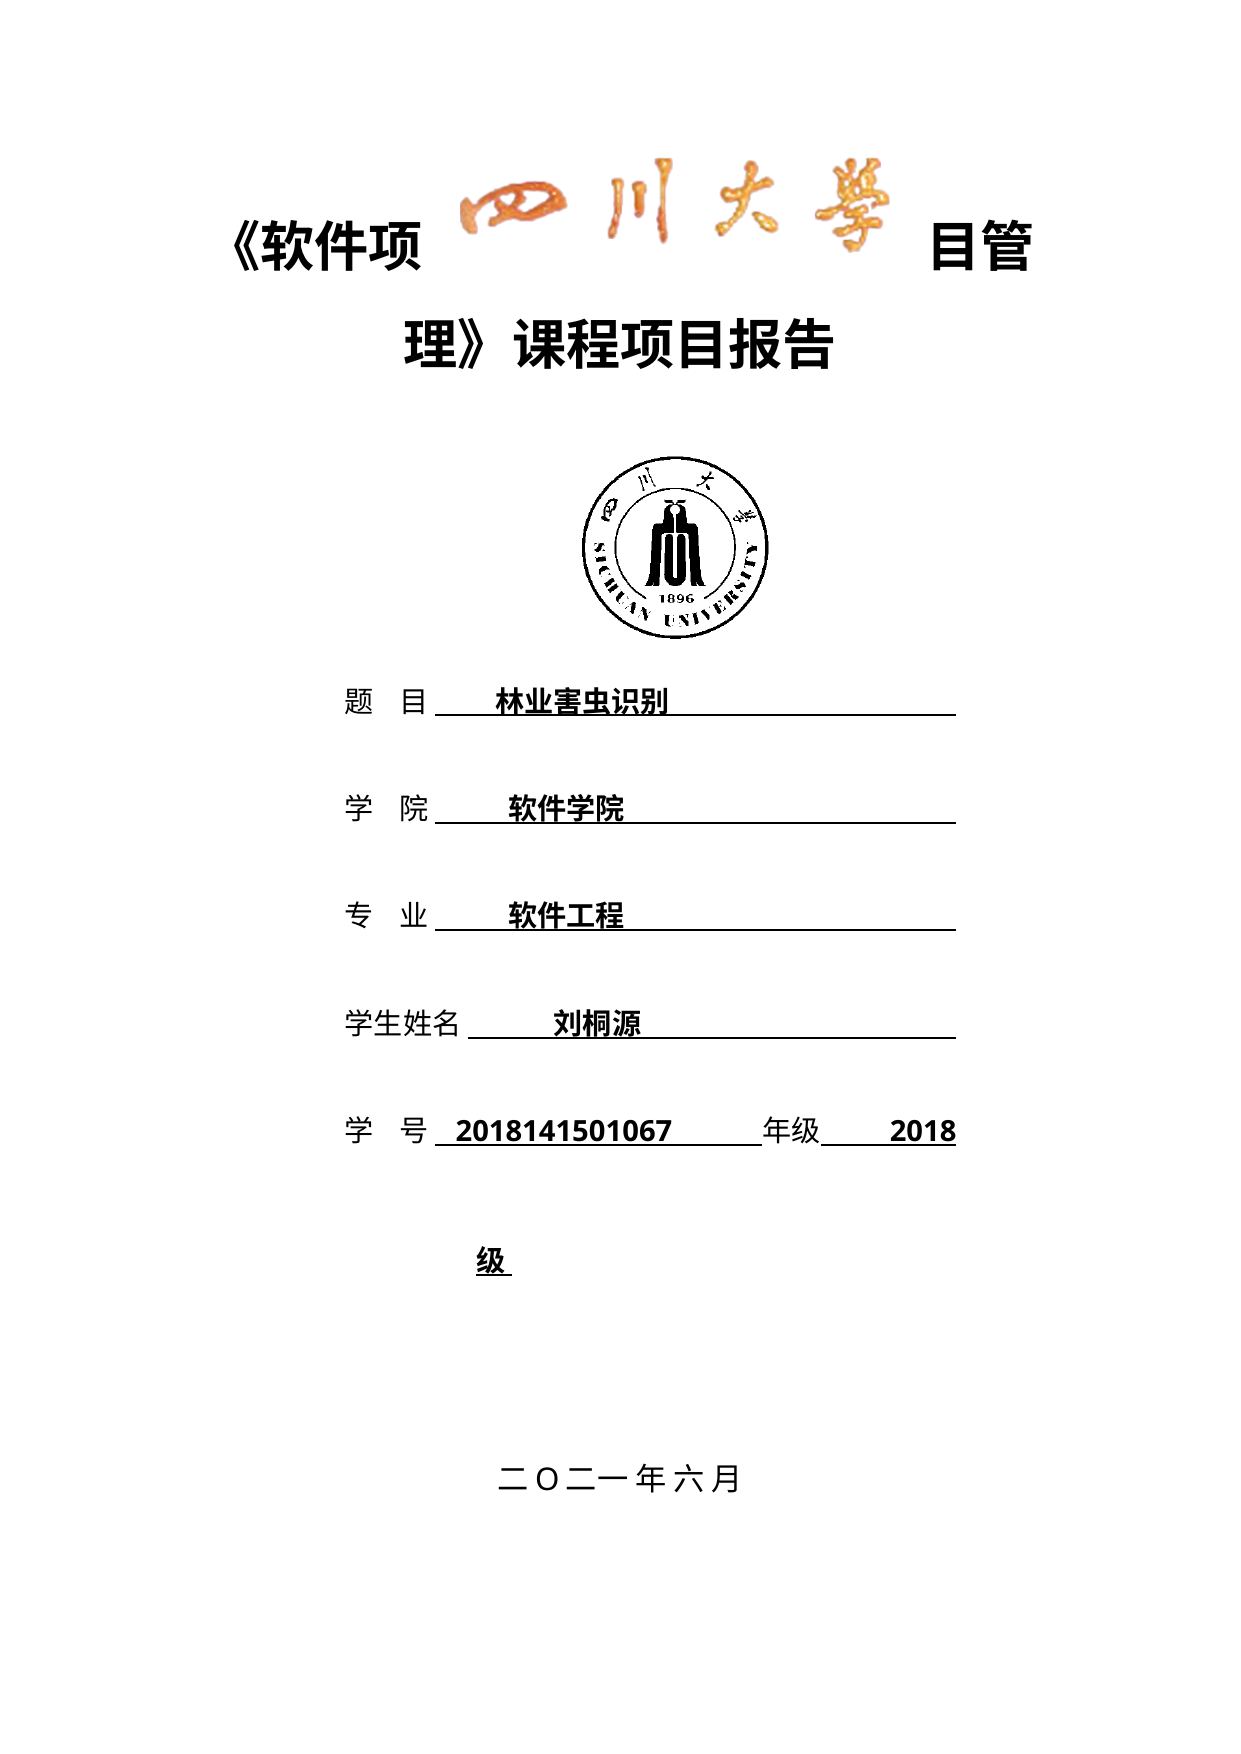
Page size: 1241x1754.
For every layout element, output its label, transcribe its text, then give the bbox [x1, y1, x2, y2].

text 《软件项目管理》课程项目报告 [187, 194, 1053, 389]
text 题 目 林业害虫识别 [344, 667, 837, 732]
text 专 业 软件工程 [344, 882, 837, 947]
text 学 院 软件学院 [344, 774, 837, 839]
text 学生姓名 刘桐源 [344, 989, 837, 1054]
text 二Ο二一 年 六 月 [187, 1444, 1053, 1509]
text 学 号 2018141501067 年级 2018级 [344, 1096, 837, 1291]
